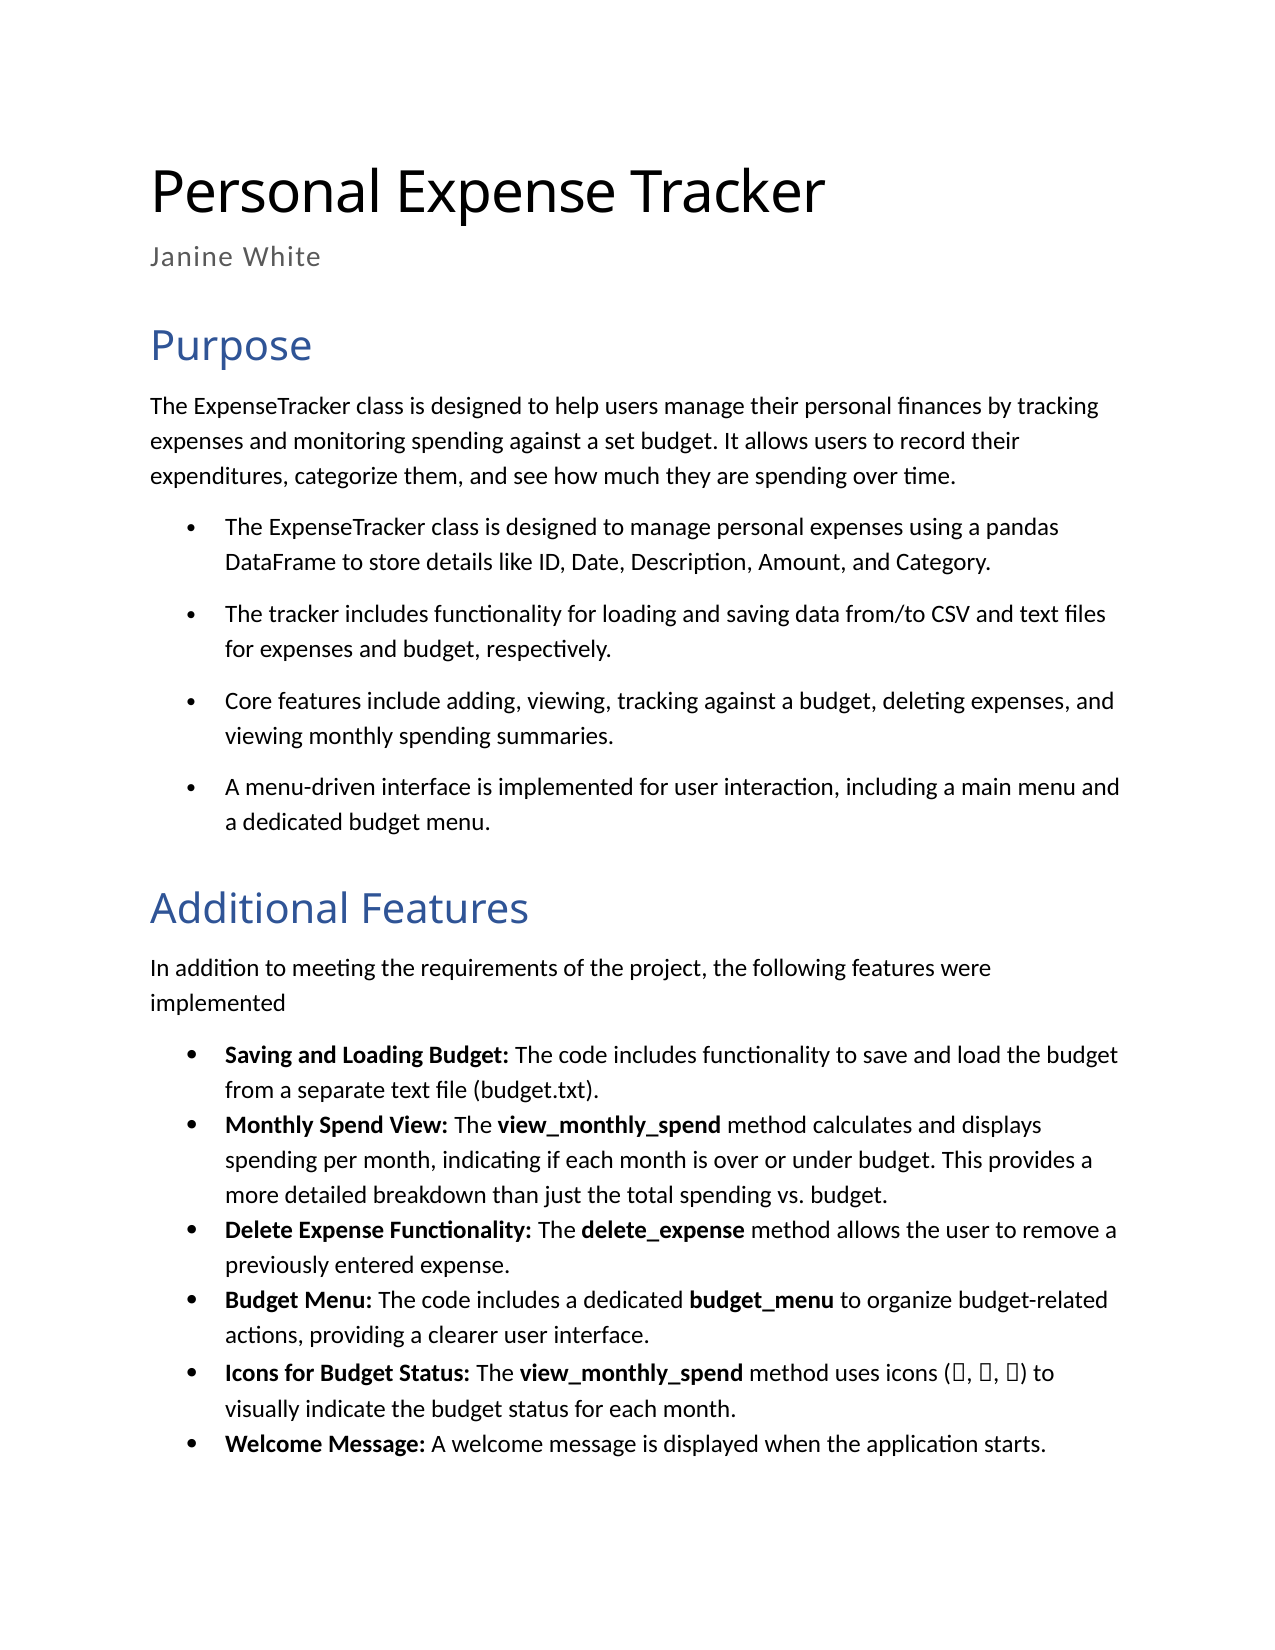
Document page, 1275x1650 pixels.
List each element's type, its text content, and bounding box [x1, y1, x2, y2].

subtitle Additional Features [150, 879, 1125, 936]
list Saving and Loading Budget: The code includes functionality to save and load the budget from a separate text file (budget.txt). [187, 1039, 1125, 1105]
subtitle Purpose [150, 316, 1125, 373]
list The ExpenseTracker class is designed to manage personal expenses using a pandas DataFrame to store details like ID, Date, Description, Amount, and Category. [187, 511, 1125, 577]
text In addition to meeting the requirements of the project, the following features were implemented [150, 952, 1125, 1018]
list Welcome Message: A welcome message is displayed when the application starts. [187, 1428, 1125, 1458]
list Delete Expense Functionality: The delete_expense method allows the user to remove a previously entered expense. [187, 1214, 1125, 1280]
title Personal Expense Tracker [150, 150, 1125, 229]
list A menu-driven interface is implemented for user interaction, including a main menu and a dedicated budget menu. [187, 771, 1125, 837]
list The tracker includes functionality for loading and saving data from/to CSV and text files for expenses and budget, respectively. [187, 598, 1125, 664]
list Core features include adding, viewing, tracking against a budget, deleting expenses, and viewing monthly spending summaries. [187, 685, 1125, 750]
list Budget Menu: The code includes a dedicated budget_menu to organize budget-related actions, providing a clearer user interface. [187, 1284, 1125, 1350]
subtitle Janine White [150, 238, 1125, 273]
list Icons for Budget Status: The view_monthly_spend method uses icons (✅, 🤝, 🚨) to visually indicate the budget status for each month. [187, 1354, 1125, 1423]
list Monthly Spend View: The view_monthly_spend method calculates and displays spending per month, indicating if each month is over or under budget. This provides a more detailed breakdown than just the total spending vs. budget. [187, 1109, 1125, 1210]
text The ExpenseTracker class is designed to help users manage their personal finances by tracking expenses and monitoring spending against a set budget. It allows users to record their expenditures, categorize them, and see how much they are spending over time. [150, 390, 1125, 490]
